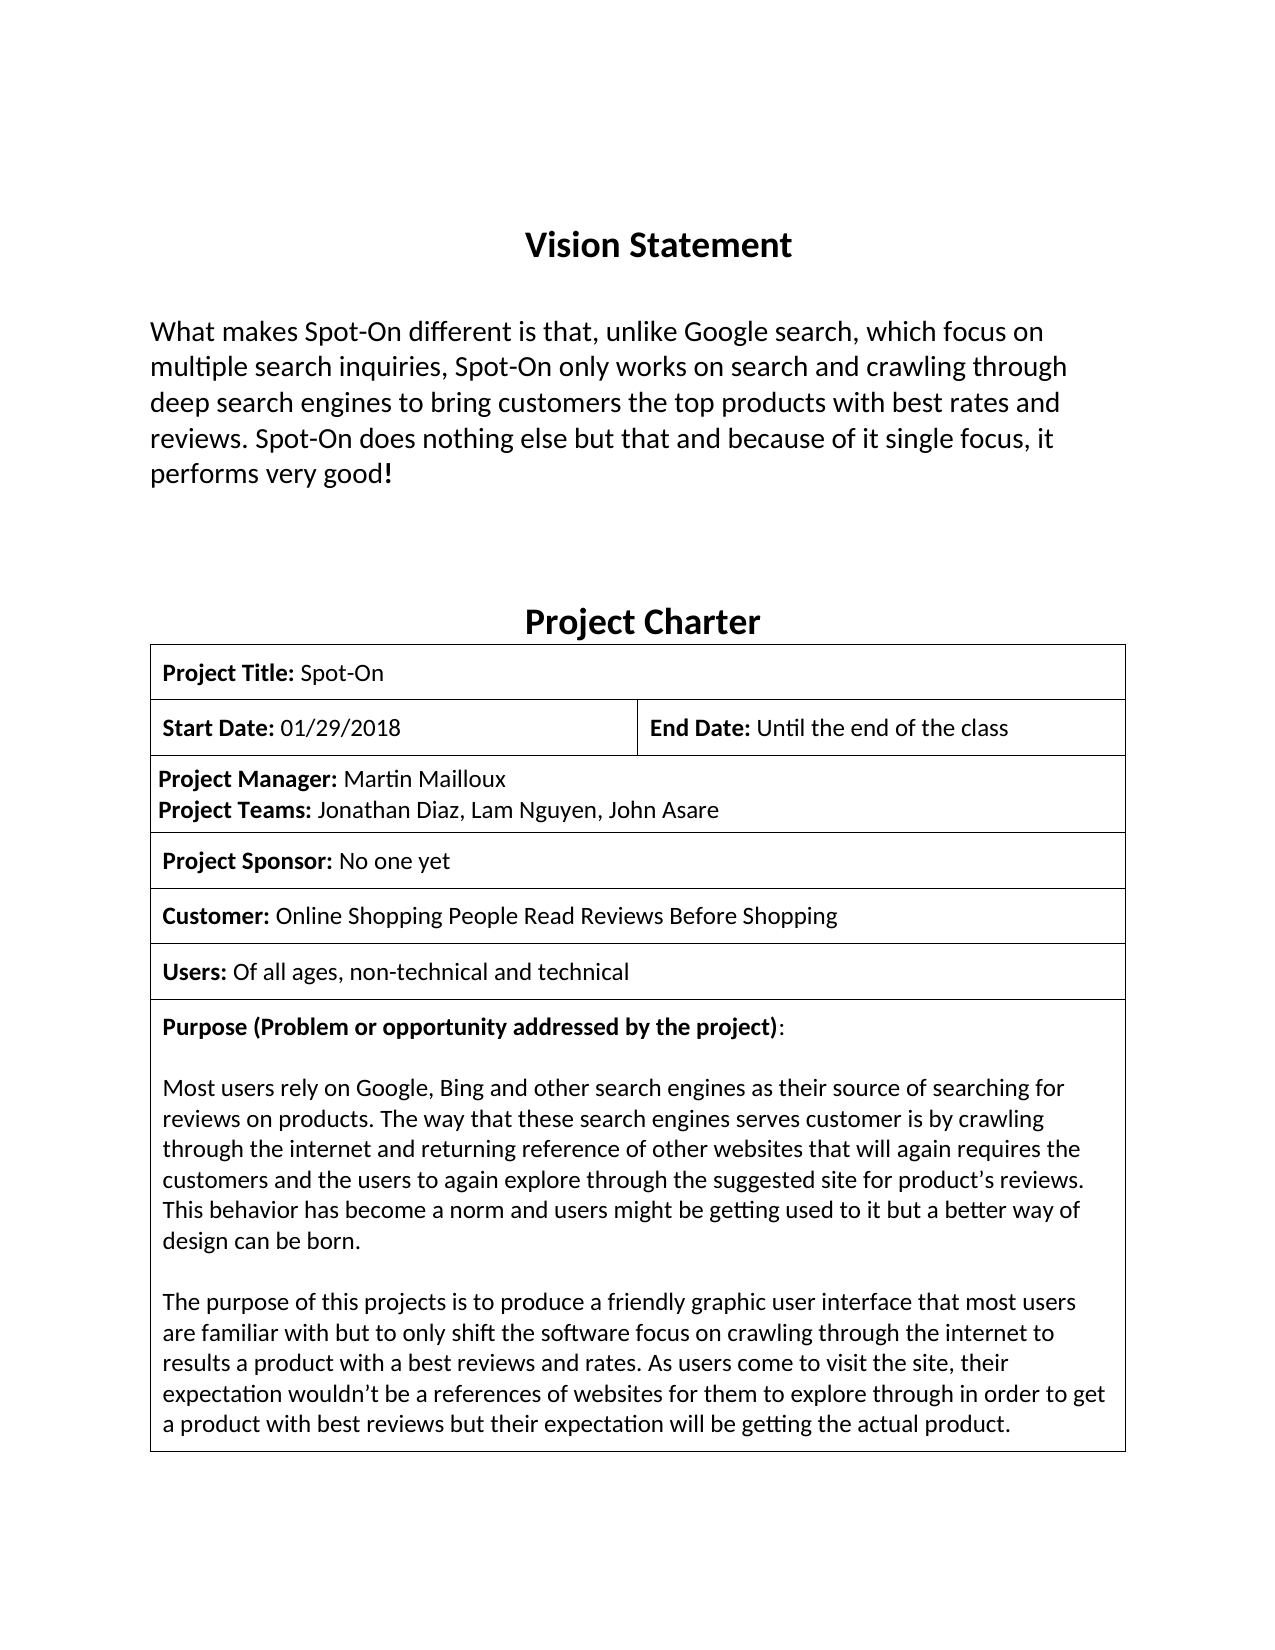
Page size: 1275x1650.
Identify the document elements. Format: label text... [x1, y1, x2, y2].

table_cell Users: Of all ages, non-technical and technical [151, 944, 1125, 998]
table_cell Customer: Online Shopping People Read Reviews Before Shopping [151, 889, 1125, 943]
table_cell End Date: Until the end of the class [638, 700, 1125, 755]
text Vision Statement [450, 221, 1125, 267]
text Project Charter [525, 598, 1125, 644]
table_cell Project Manager: Martin Mailloux Project Teams: Jonathan Diaz, Lam Nguyen, John Asare [151, 756, 1125, 832]
table_cell Start Date: 01/29/2018 [151, 700, 637, 755]
table_cell Purpose (Problem or opportunity addressed by the project): Most users rely on Google, Bing and other search engines as their source of searching for reviews on products. The way that these search engines serves customer is by crawling through the internet and returning reference of other websites that will again requires the customers and the users to again explore through the suggested site for product’s reviews. This behavior has become a norm and users might be getting used to it but a better way of design can be born. The purpose of this projects is to produce a friendly graphic user interface that most users are familiar with but to only shift the software focus on crawling through the internet to results a product with a best reviews and rates. As users come to visit the site, their expectation wouldn’t be a references of websites for them to explore through in order to get a product with best reviews but their expectation will be getting the actual product. [151, 1000, 1125, 1451]
table_cell Project Sponsor: No one yet [151, 833, 1125, 887]
text What makes Spot-On different is that, unlike Google search, which focus on multiple search inquiries, Spot-On only works on search and crawling through deep search engines to bring customers the top products with best rates and reviews. Spot-On does nothing else but that and because of it single focus, it performs very good! [150, 313, 1125, 491]
table_header Project Title: Spot-On [151, 645, 1125, 699]
